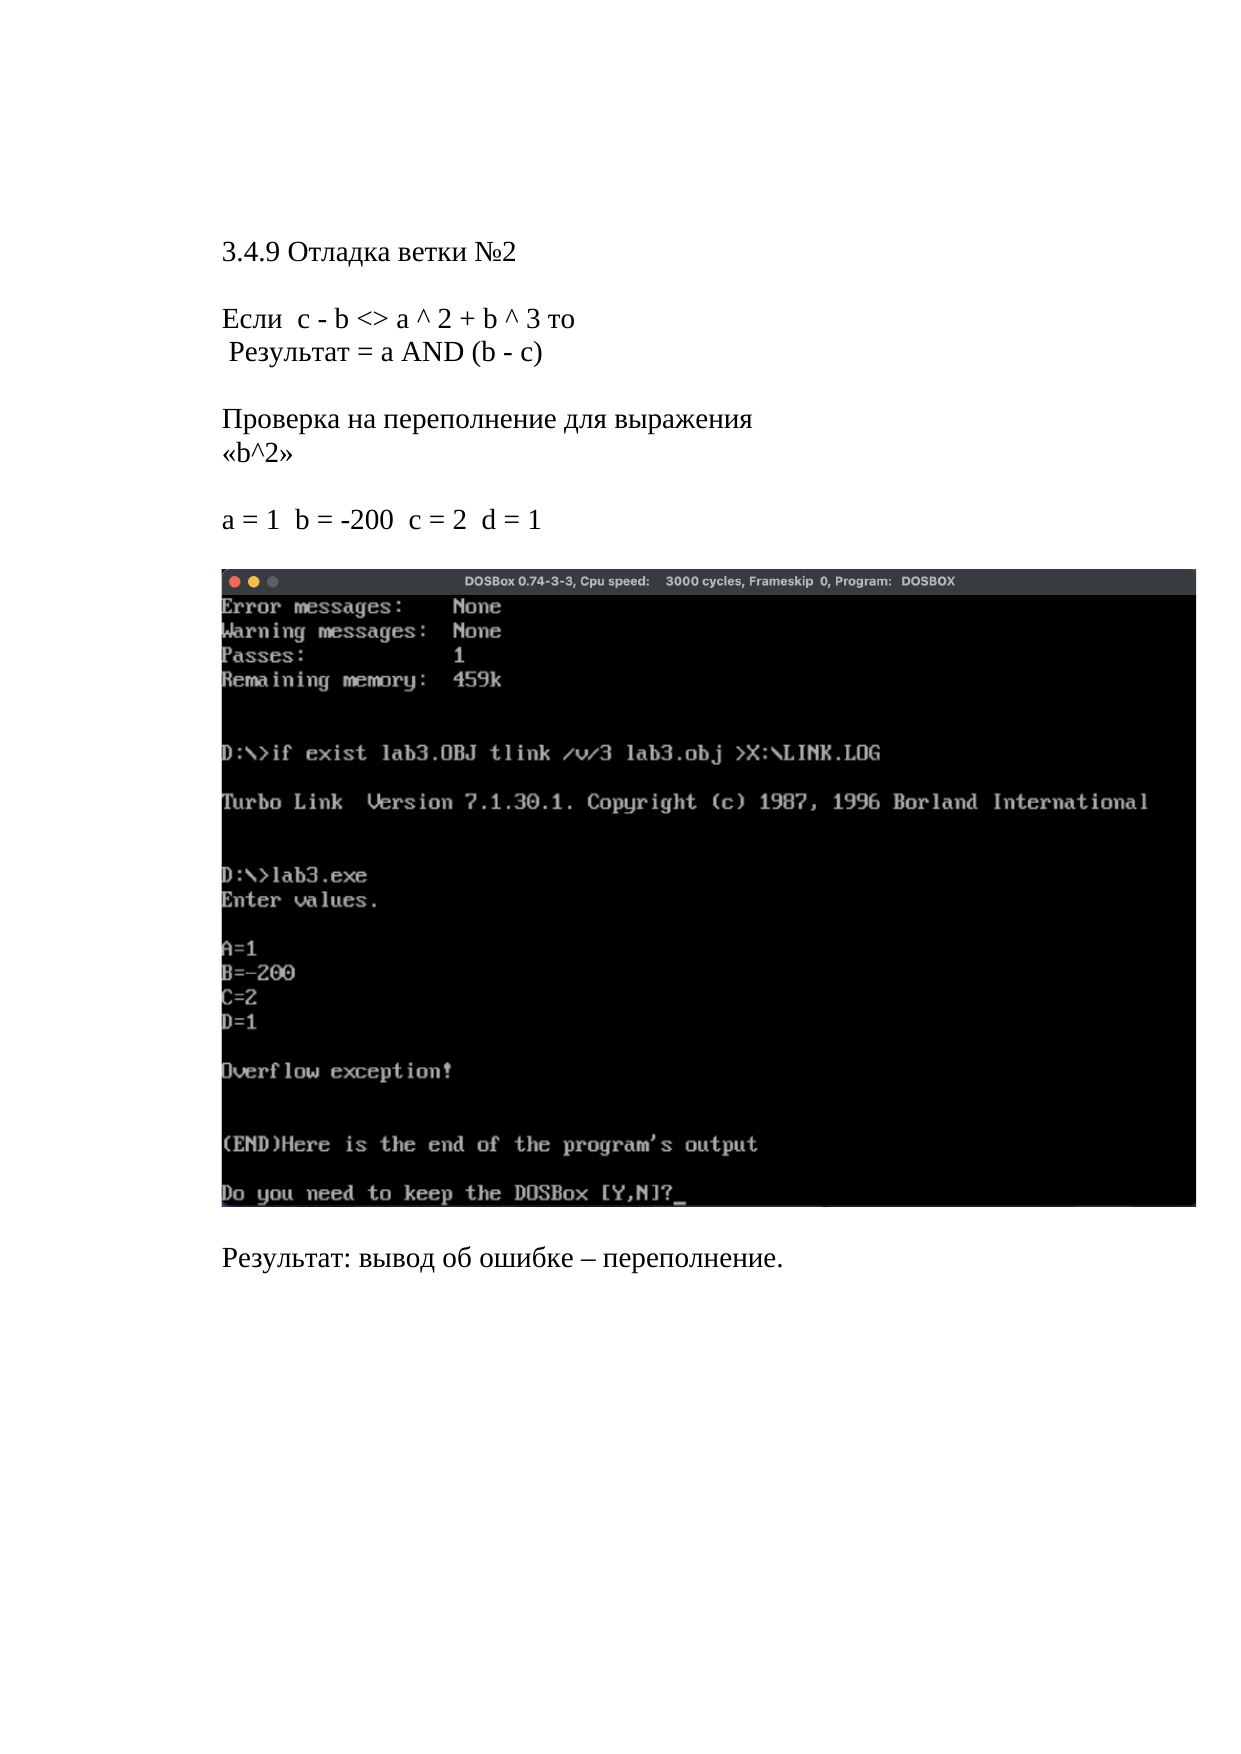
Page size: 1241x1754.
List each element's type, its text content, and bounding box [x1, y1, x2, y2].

text 3.4.9 Отладка ветки №2 [177, 234, 1152, 267]
text a = 1 b = -200 c = 2 d = 1 [177, 502, 1152, 536]
text Проверка на переполнение для выражения [222, 401, 1152, 435]
text Результат: вывод об ошибке – переполнение. [177, 1240, 1152, 1273]
text Если c - b <> a ^ 2 + b ^ 3 то Результат = a AND (b - c) [177, 301, 1152, 368]
picture [221, 569, 1197, 1207]
text «b^2» [222, 435, 1152, 468]
